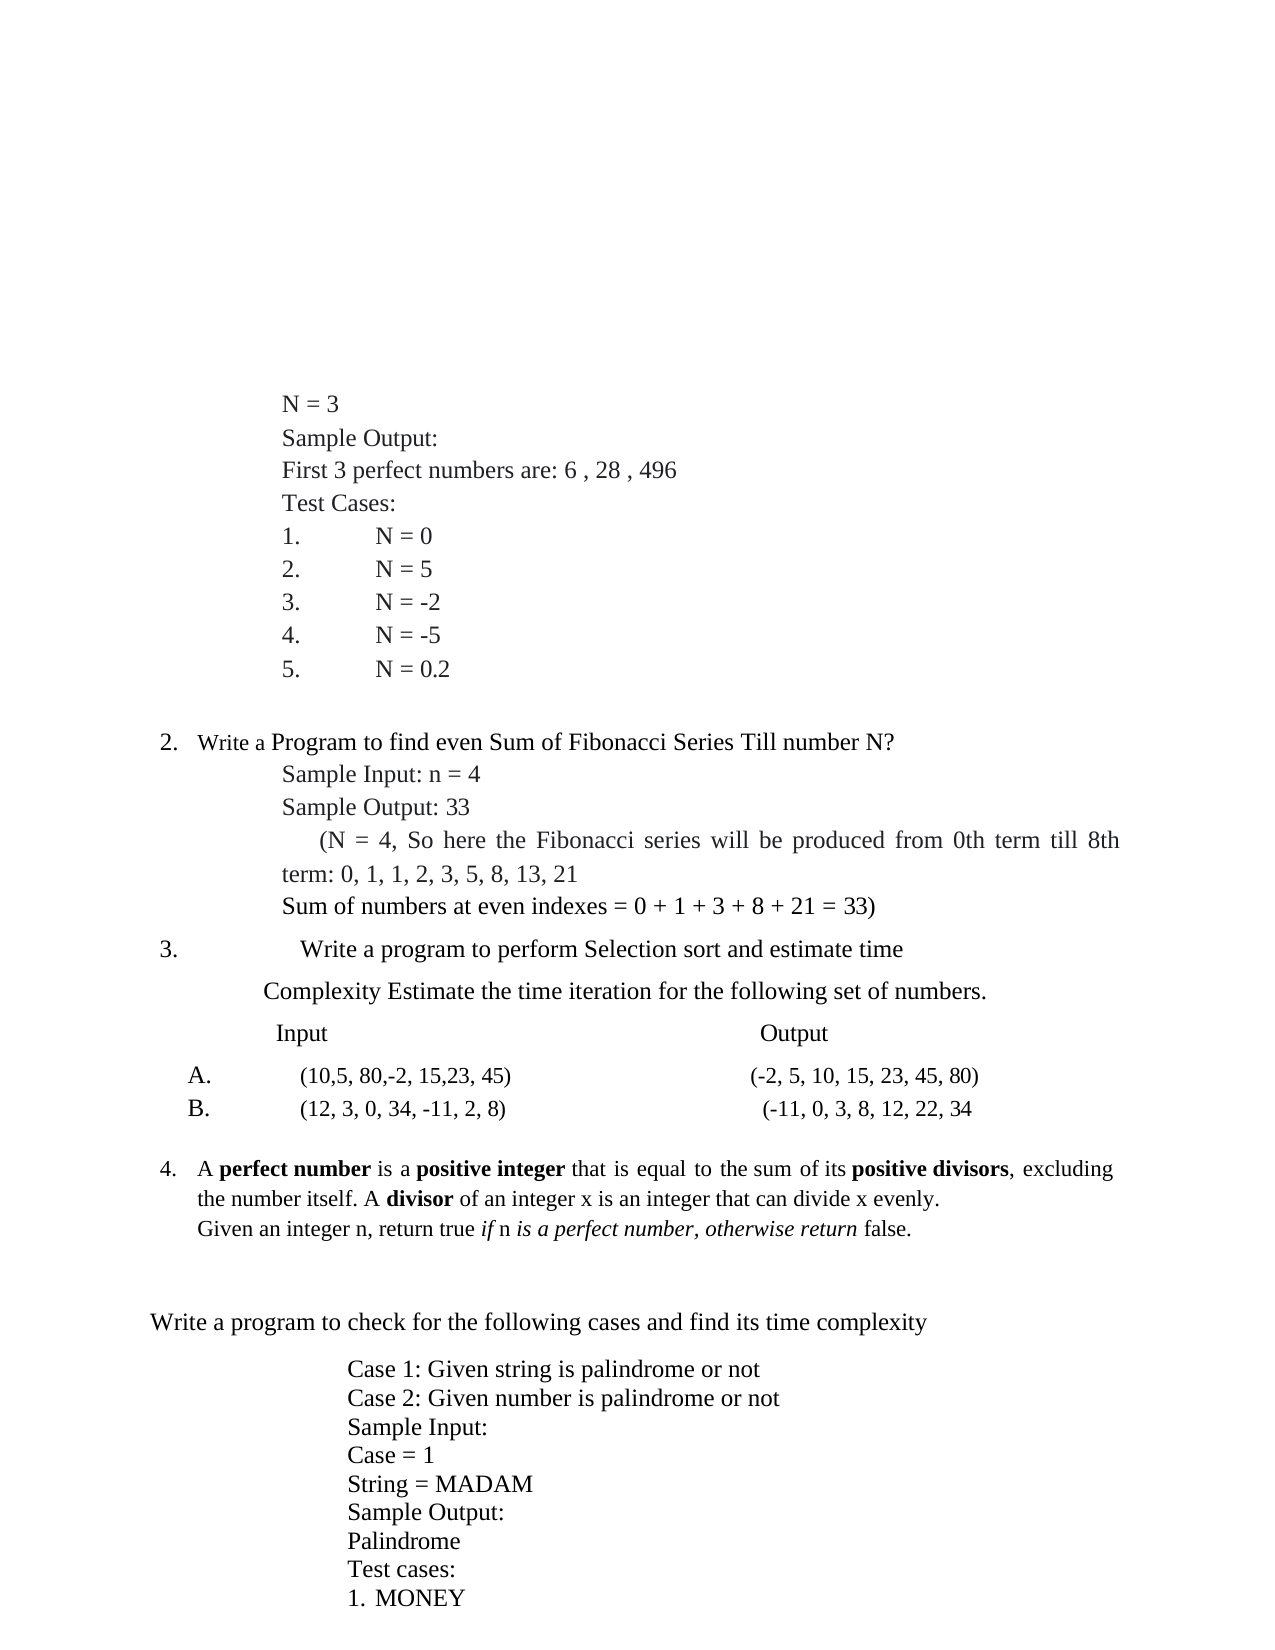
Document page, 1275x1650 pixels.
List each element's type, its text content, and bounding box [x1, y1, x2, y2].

list Write a Program to find even Sum of Fibonacci Series Till number N? Sample Input: n = 4 [159, 727, 895, 788]
text N = 3 [282, 389, 1137, 418]
text (N = 4, So here the Fibonacci series will be produced from 0th term till 8th term: 0, 1, 1, 2, 3, 5, 8, 13, 21 [282, 826, 1133, 888]
list (12, 3, 0, 34, -11, 2, 8) (-11, 0, 3, 8, 12, 22, 34 [187, 1093, 1137, 1121]
list N = 5 [282, 554, 1137, 583]
list (10,5, 80,-2, 15,23, 45) (-2, 5, 10, 15, 23, 45, 80) [187, 1060, 1137, 1089]
list N = 0.2 [282, 654, 1137, 683]
text Input Output [276, 1018, 1137, 1047]
list A perfect number is a positive integer that is equal to the sum of its positive divisors, excluding the number itself. A divisor of an integer x is an integer that can divide x evenly. [159, 1155, 1126, 1211]
list MONEY [347, 1583, 1137, 1612]
text Sum of numbers at even indexes = 0 + 1 + 3 + 8 + 21 = 33) [282, 892, 1137, 920]
text First 3 perfect numbers are: 6 , 28 , 496 Test Cases: [282, 456, 713, 517]
text Given an integer n, return true if n is a perfect number, otherwise return false. [197, 1215, 1137, 1241]
list N = 0 [282, 522, 1137, 550]
text String = MADAM Sample Output: [347, 1470, 603, 1526]
list Write a program to perform Selection sort and estimate time Complexity Estimate the time iteration for the following set of numbers. [159, 934, 1028, 1005]
text Sample Output: 33 [282, 793, 1137, 821]
list N = -2 [282, 587, 1137, 616]
text Sample Output: [282, 423, 1137, 451]
text Write a program to check for the following cases and find its time complexity [150, 1307, 1137, 1336]
list N = -5 [282, 621, 1137, 649]
text Palindrome Test cases: [347, 1527, 501, 1583]
text Case = 1 [347, 1441, 1137, 1470]
text Case 1: Given string is palindrome or not Case 2: Given number is palindrome or not Sample Input: [347, 1354, 807, 1441]
